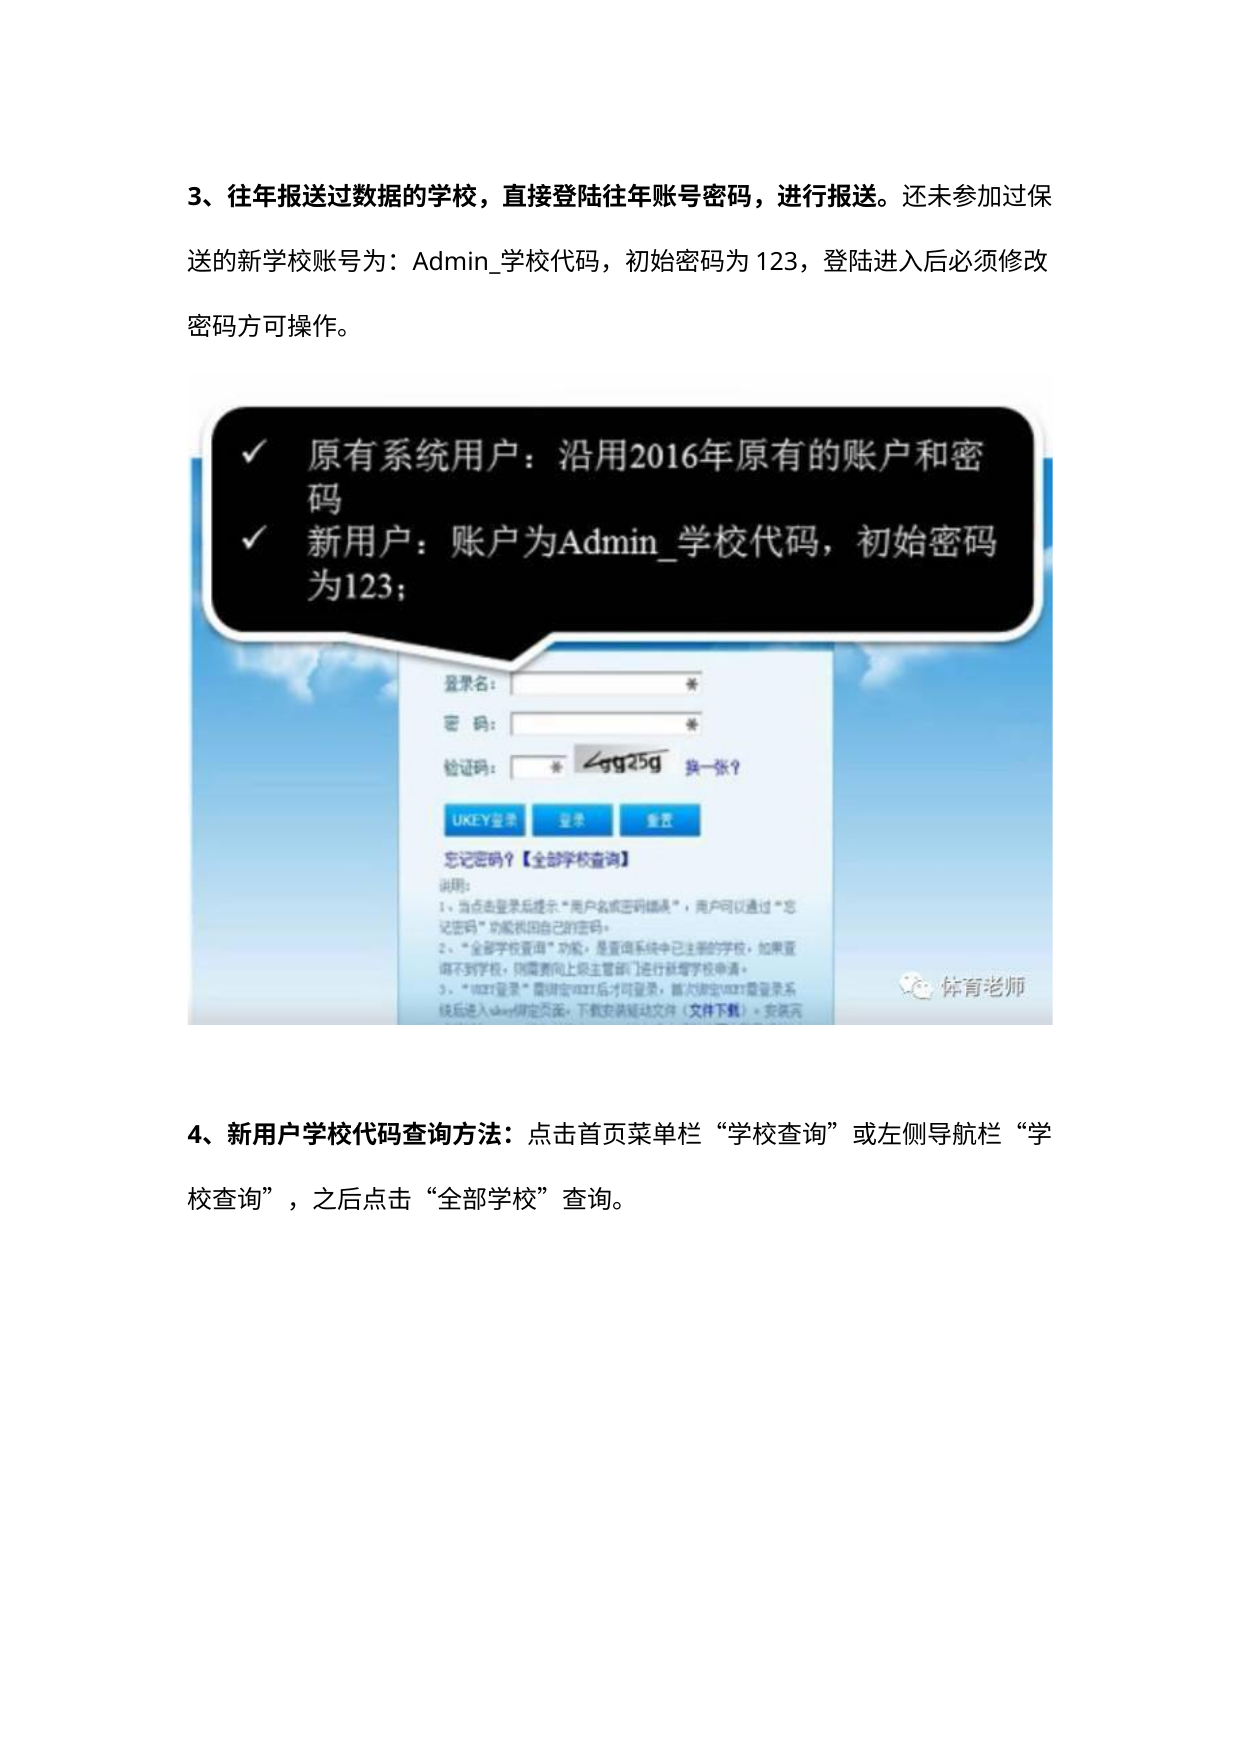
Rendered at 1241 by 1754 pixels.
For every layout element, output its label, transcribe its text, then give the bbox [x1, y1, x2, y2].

text 3、往年报送过数据的学校，直接登陆往年账号密码，进行报送。还未参加过保送的新学校账号为：Admin_学校代码，初始密码为123，登陆进入后必须修改密码方可操作。 [187, 162, 1053, 357]
text 4、新用户学校代码查询方法：点击首页菜单栏“学校查询”或左侧导航栏“学校查询”，之后点击“全部学校”查询。 [187, 1100, 1053, 1230]
picture [187, 372, 1053, 1025]
